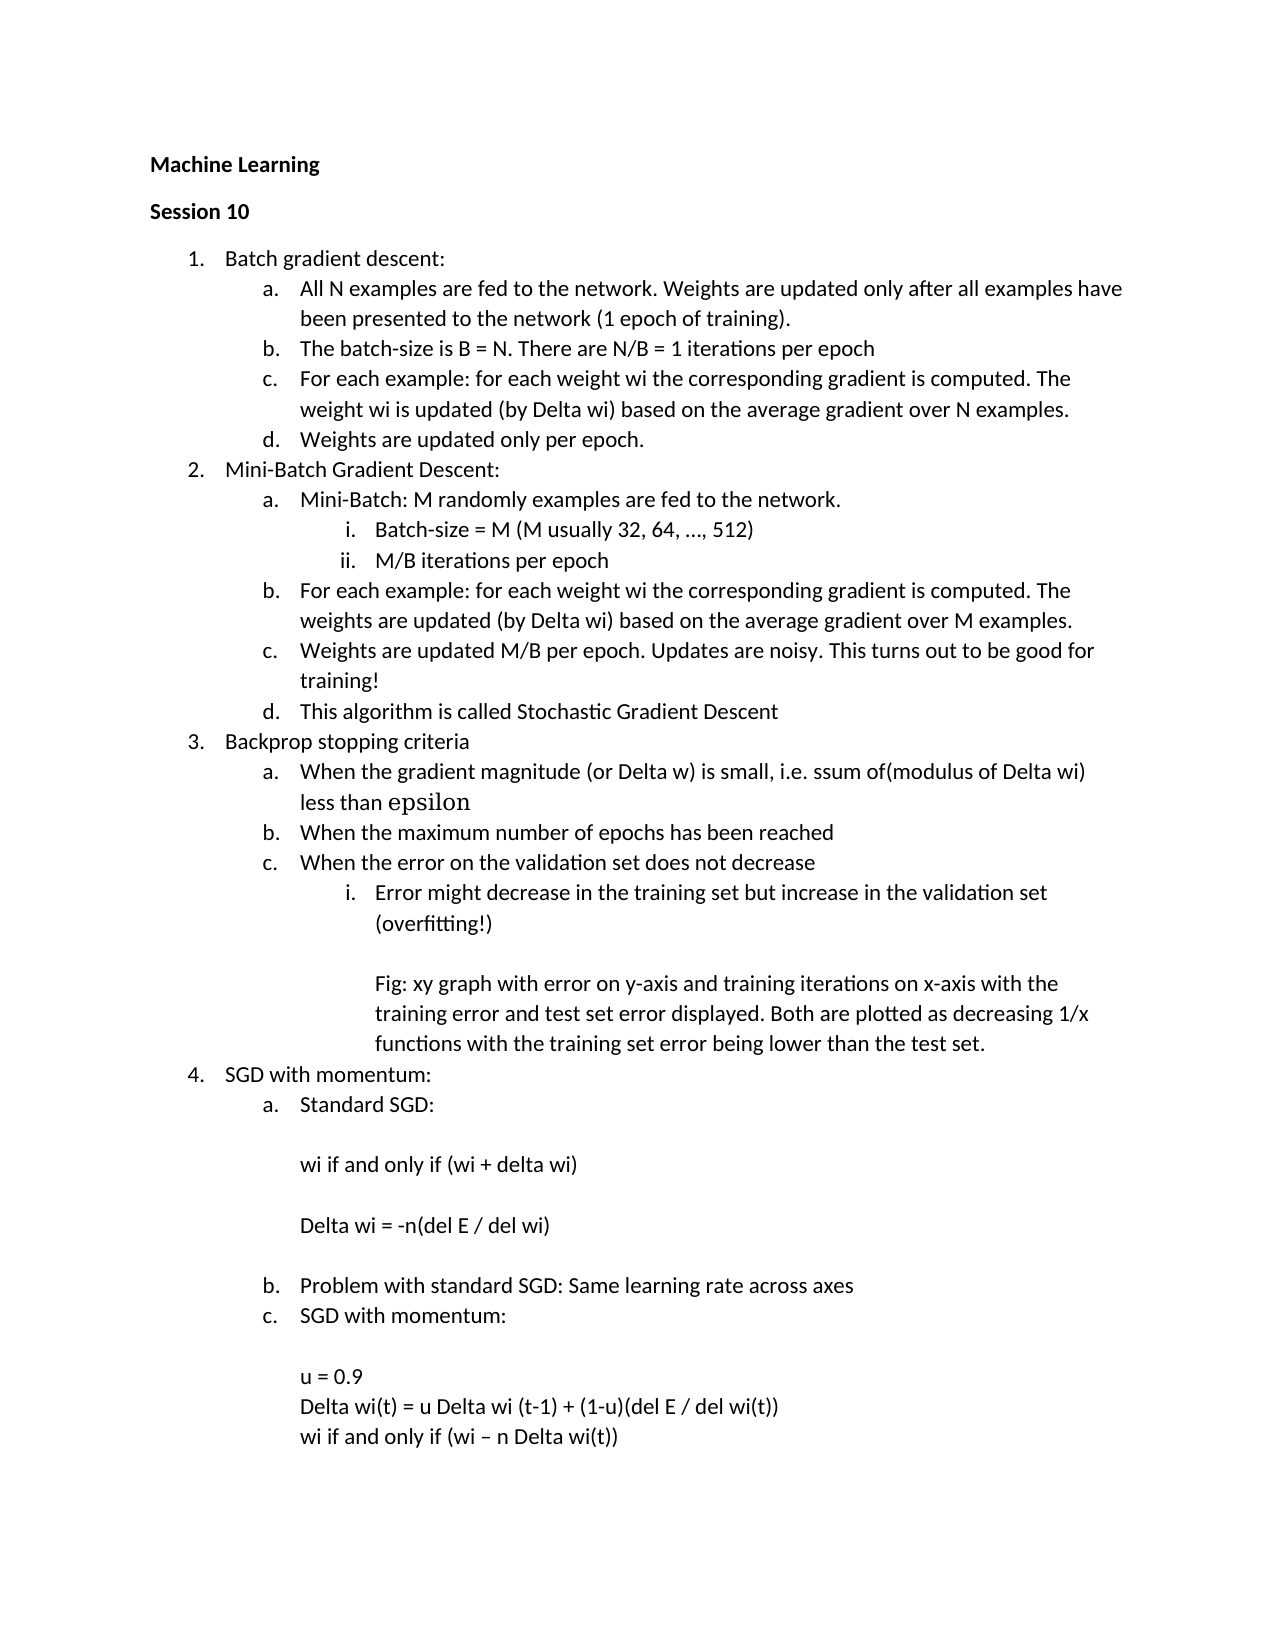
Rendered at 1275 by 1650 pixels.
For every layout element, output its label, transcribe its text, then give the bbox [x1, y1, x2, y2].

list Error might decrease in the training set but increase in the validation set (overfitting!) Fig: xy graph with error on y-axis and training iterations on x-axis with the training error and test set error displayed. Both are plotted as decreasing 1/x functions with the training set error being lower than the test set. [356, 878, 1125, 1058]
list Problem with standard SGD: Same learning rate across axes [262, 1271, 1125, 1299]
list For each example: for each weight wi the corresponding gradient is computed. The weight wi is updated (by Delta wi) based on the average gradient over N examples. [262, 364, 1125, 423]
list This algorithm is called Stochastic Gradient Descent [262, 697, 1125, 725]
list M/B iterations per epoch [356, 546, 1125, 574]
list All N examples are fed to the network. Weights are updated only after all examples have been presented to the network (1 epoch of training). [262, 274, 1125, 332]
list When the maximum number of epochs has been reached [262, 818, 1125, 846]
list Mini-Batch: M randomly examples are fed to the network. [262, 485, 1125, 513]
list Standard SGD: wi if and only if (wi + delta wi) Delta wi = -n(del E / del wi) [262, 1090, 1125, 1269]
list The batch-size is B = N. There are N/B = 1 iterations per epoch [262, 334, 1125, 362]
list SGD with momentum: [187, 1060, 1125, 1088]
list Mini-Batch Gradient Descent: [187, 455, 1125, 483]
list Batch-size = M (M usually 32, 64, …, 512) [356, 516, 1125, 544]
list Weights are updated only per epoch. [262, 425, 1125, 453]
list When the error on the validation set does not decrease [262, 848, 1125, 876]
text Machine Learning [150, 150, 1125, 178]
list SGD with momentum: u = 0.9 Delta wi(t) = u Delta wi (t-1) + (1-u)(del E / del wi(t)) wi if and only if (wi – n Delta wi(t)) [262, 1301, 1125, 1481]
list When the gradient magnitude (or Delta w) is small, i.e. ssum of(modulus of Delta wi) less than epsilon [262, 757, 1125, 816]
list Weights are updated M/B per epoch. Updates are noisy. This turns out to be good for training! [262, 636, 1125, 695]
list Batch gradient descent: [187, 244, 1125, 272]
text Session 10 [150, 197, 1125, 225]
list Backprop stopping criteria [187, 727, 1125, 755]
list For each example: for each weight wi the corresponding gradient is computed. The weights are updated (by Delta wi) based on the average gradient over M examples. [262, 576, 1125, 634]
